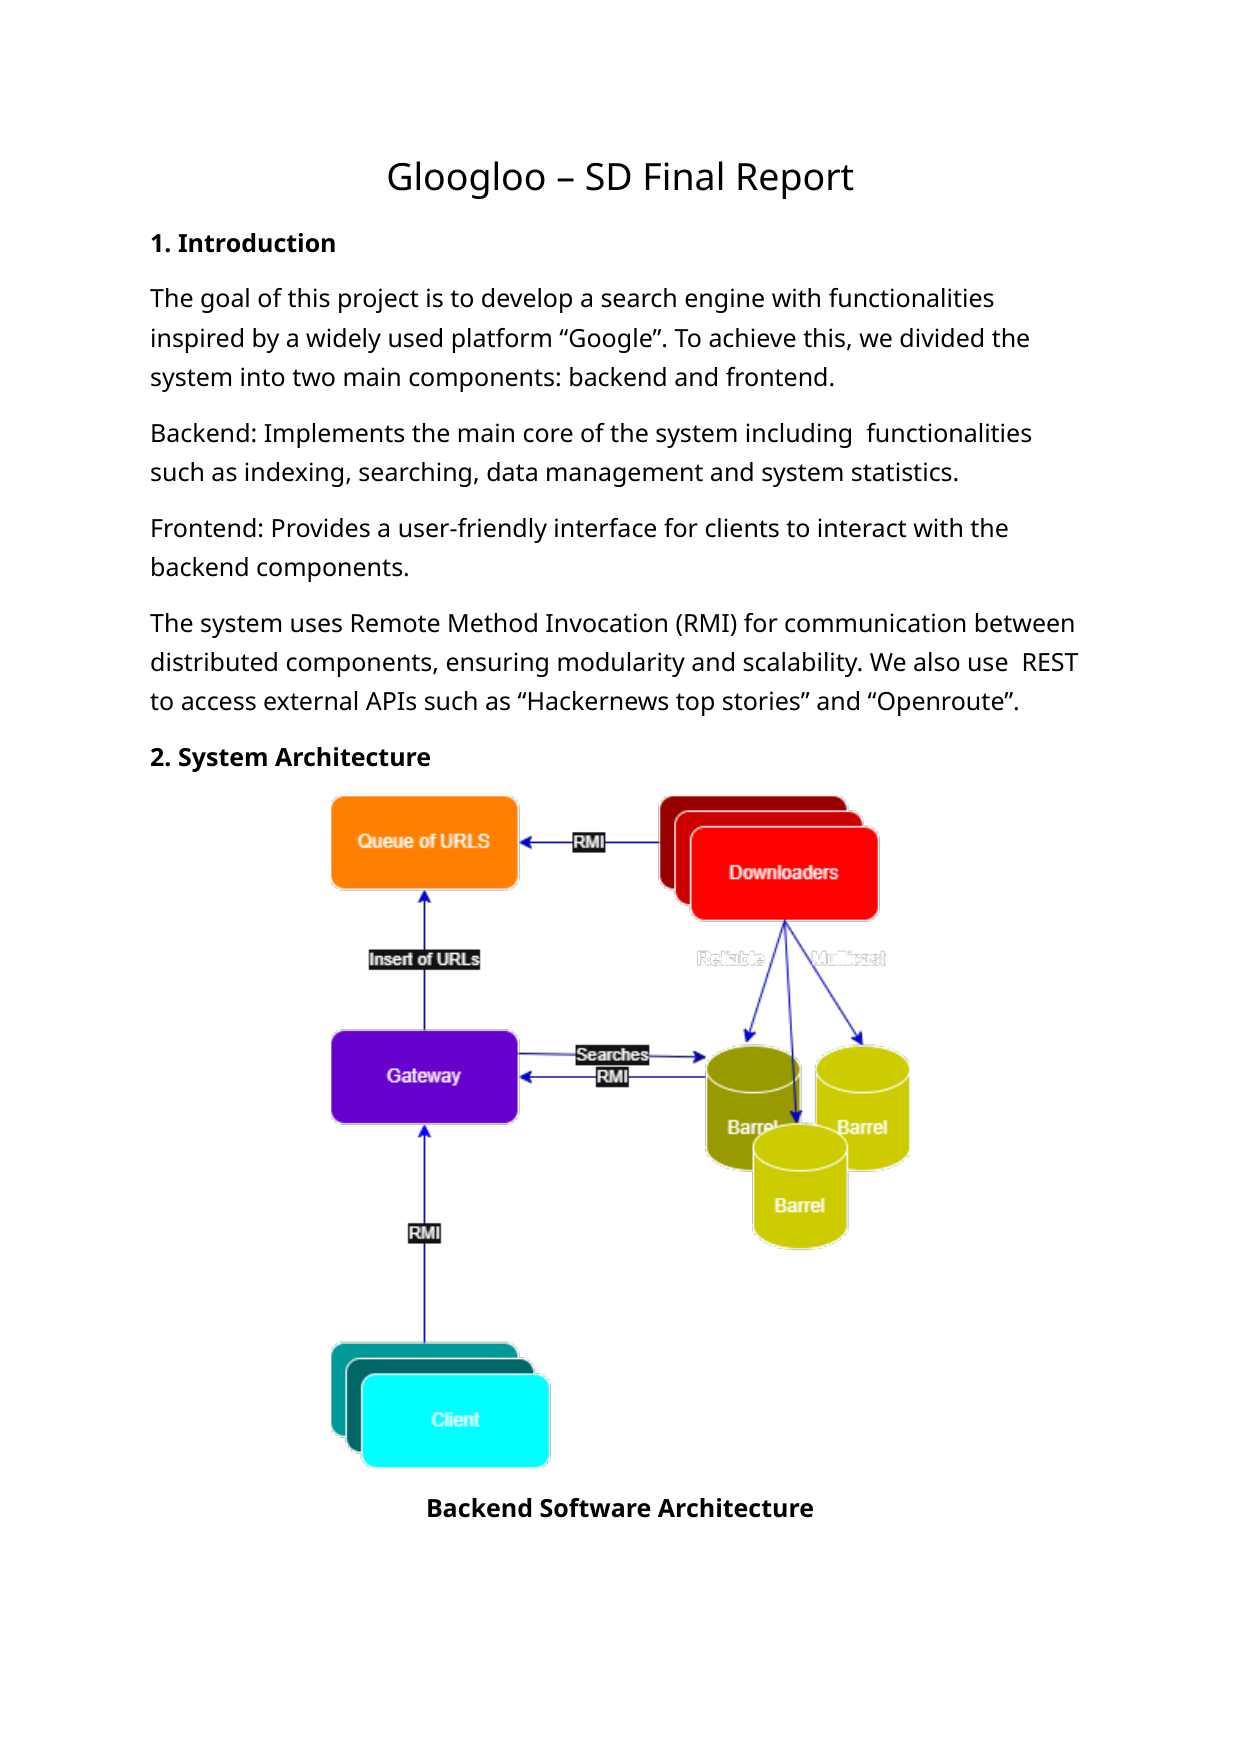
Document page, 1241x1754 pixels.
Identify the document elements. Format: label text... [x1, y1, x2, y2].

text 2. System Architecture [150, 739, 1090, 773]
text Backend: Implements the main core of the system including functionalities such as indexing, searching, data management and system statistics. [150, 415, 1090, 488]
text 1. Introduction [150, 225, 1090, 259]
text The goal of this project is to develop a search engine with functionalities inspired by a widely used platform “Google”. To achieve this, we divided the system into two main components: backend and frontend. [150, 281, 1090, 393]
text Gloogloo – SD Final Report [150, 150, 1090, 201]
text Frontend: Provides a user-friendly interface for clients to interact with the backend components. [150, 510, 1090, 583]
text Backend Software Architecture [150, 1491, 1090, 1524]
text The system uses Remote Method Invocation (RMI) for communication between distributed components, ensuring modularity and scalability. We also use REST to access external APIs such as “Hackernews top stories” and “Openroute”. [150, 605, 1090, 718]
